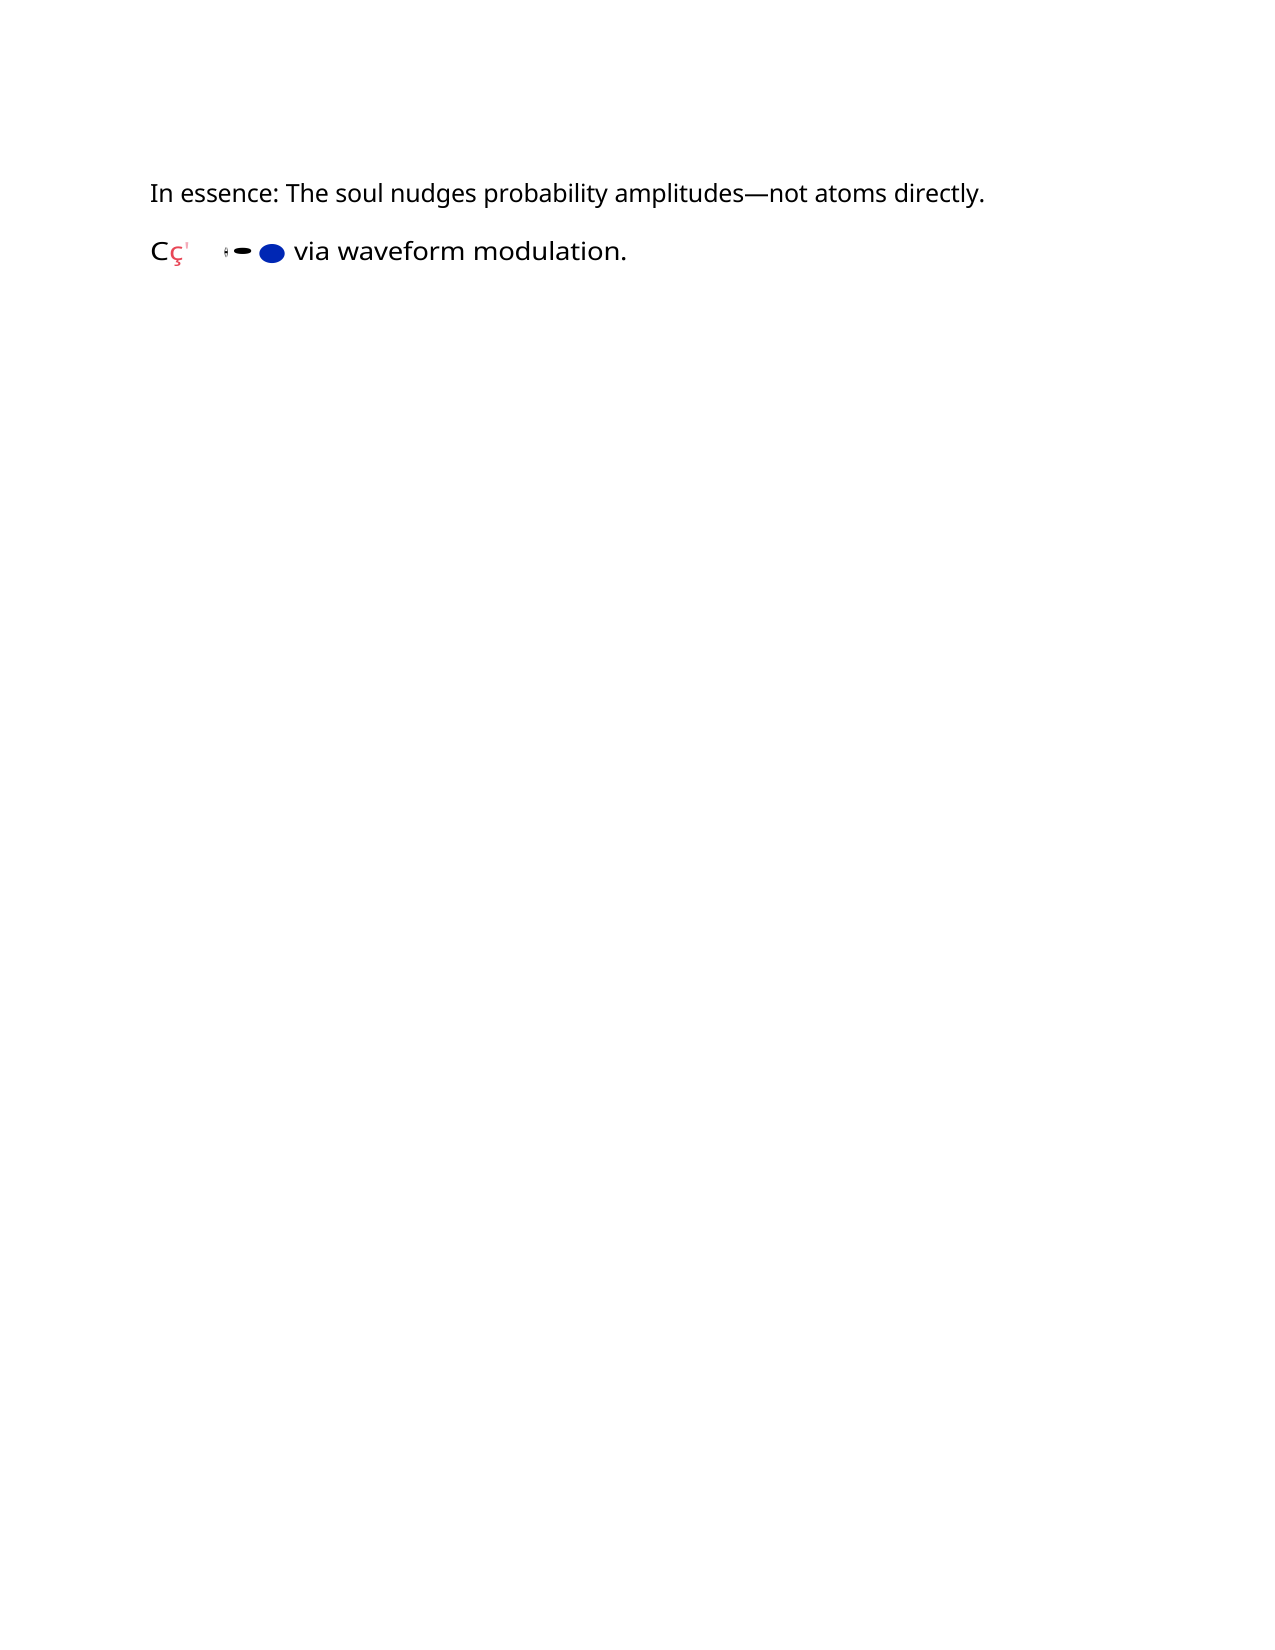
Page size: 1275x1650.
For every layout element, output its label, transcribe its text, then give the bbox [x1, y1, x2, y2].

text Cç' ↔️•● via waveform modulation. [150, 233, 1162, 267]
text In essence: The soul nudges probability amplitudes—not atoms directly. [150, 176, 1162, 210]
